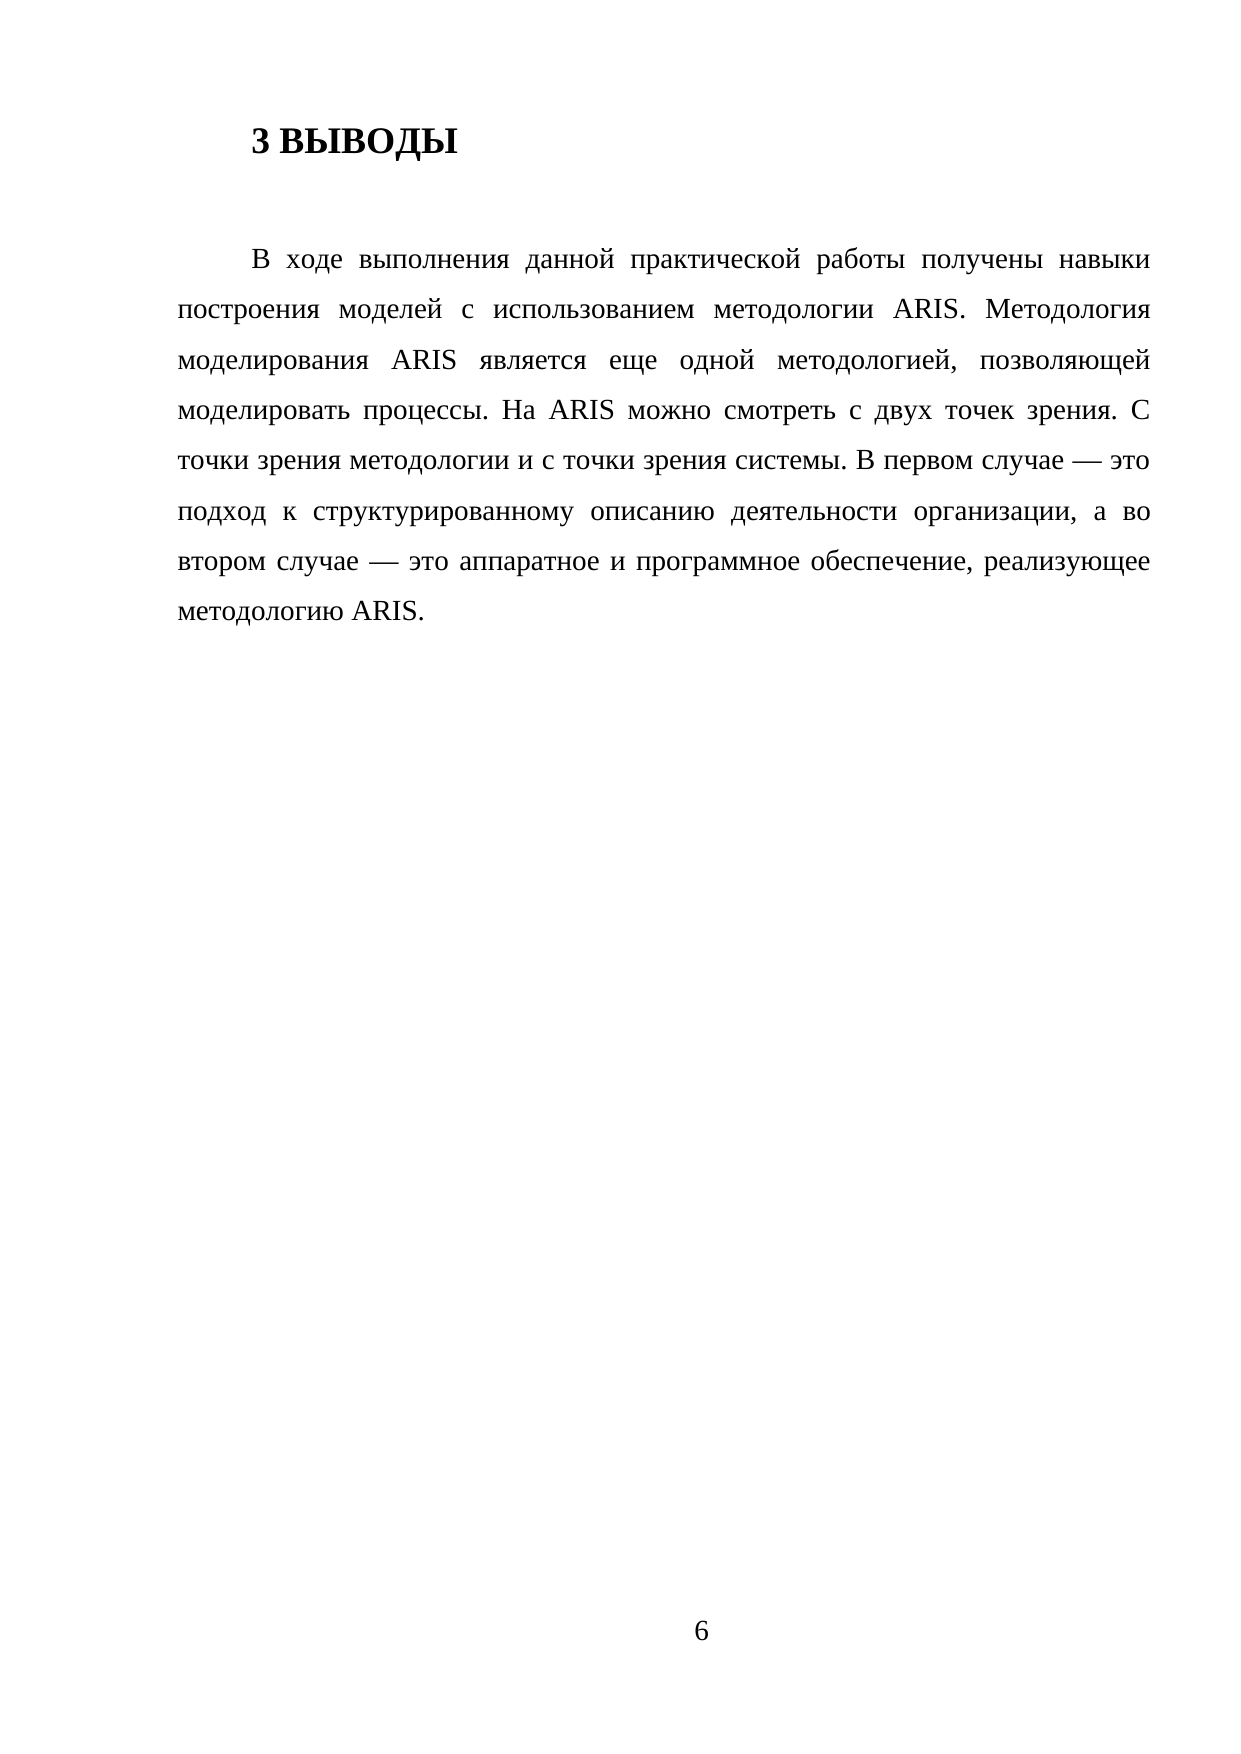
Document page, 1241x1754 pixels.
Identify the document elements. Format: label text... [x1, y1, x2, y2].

text В ходе выполнения данной практической работы получены навыки построения моделей с использованием методологии ARIS. Методология моделирования ARIS является еще одной методологией, позволяющей моделировать процессы. На ARIS можно смотреть с двух точек зрения. С точки зрения методологии и с точки зрения системы. В первом случае — это подход к структурированному описанию деятельности организации, а во втором случае — это аппаратное и программное обеспечение, реализующее методологию ARIS. [177, 241, 1152, 627]
text 3 ВЫВОДЫ [251, 118, 1152, 161]
